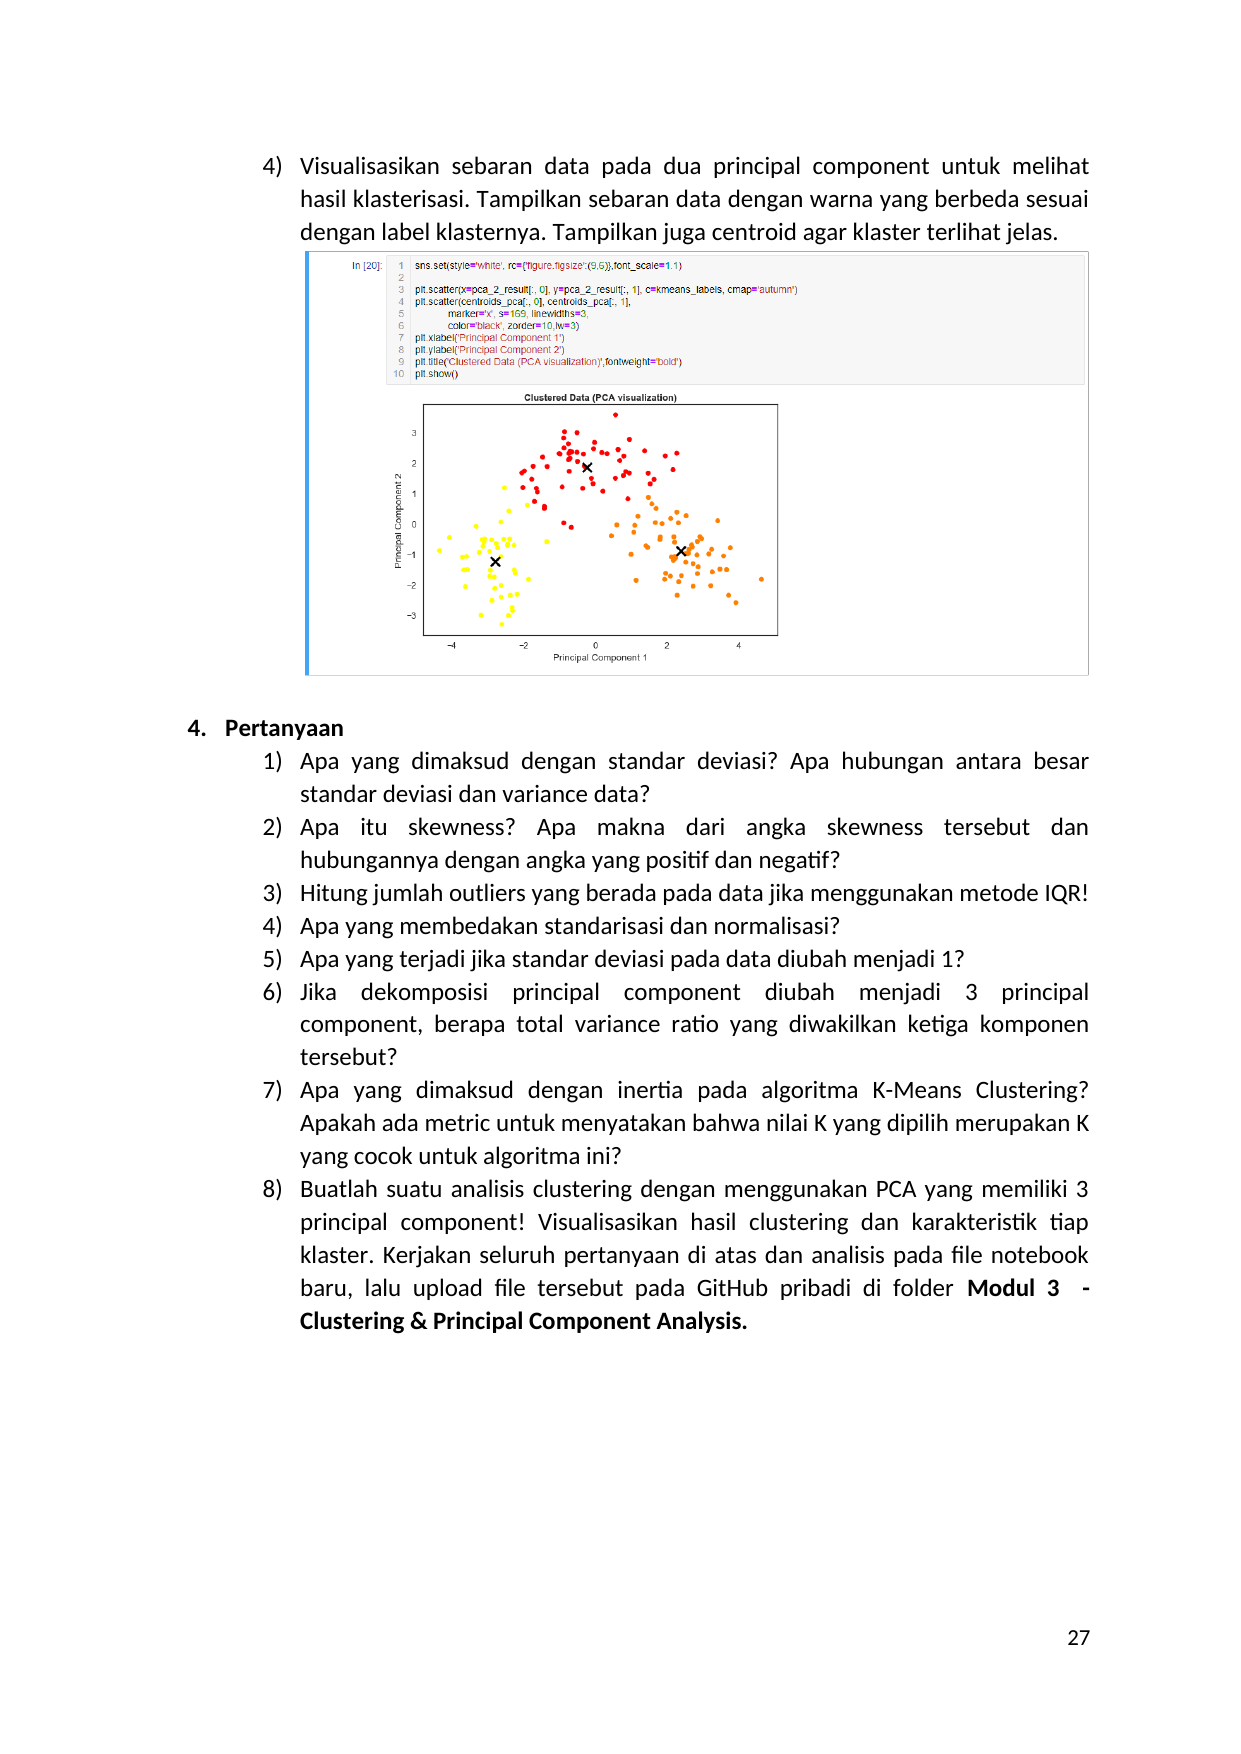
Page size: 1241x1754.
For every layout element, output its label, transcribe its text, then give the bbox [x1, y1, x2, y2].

list Pertanyaan [187, 712, 1090, 743]
list Hitung jumlah outliers yang berada pada data jika menggunakan metode IQR! [262, 877, 1090, 907]
list Apa yang terjadi jika standar deviasi pada data diubah menjadi 1? [262, 943, 1090, 973]
picture [300, 248, 1092, 678]
list Apa yang membedakan standarisasi dan normalisasi? [262, 910, 1090, 940]
list Buatlah suatu analisis clustering dengan menggunakan PCA yang memiliki 3 principal component! Visualisasikan hasil clustering dan karakteristik tiap klaster. Kerjakan seluruh pertanyaan di atas dan analisis pada file notebook baru, lalu upload file tersebut pada GitHub pribadi di folder Modul 3 - Clustering & Principal Component Analysis. [262, 1173, 1090, 1335]
list Visualisasikan sebaran data pada dua principal component untuk melihat hasil klasterisasi. Tampilkan sebaran data dengan warna yang berbeda sesuai dengan label klasternya. Tampilkan juga centroid agar klaster terlihat jelas. [262, 150, 1090, 246]
list Apa yang dimaksud dengan standar deviasi? Apa hubungan antara besar standar deviasi dan variance data? [262, 745, 1090, 809]
list Apa yang dimaksud dengan inertia pada algoritma K-Means Clustering? Apakah ada metric untuk menyatakan bahwa nilai K yang dipilih merupakan K yang cocok untuk algoritma ini? [262, 1074, 1090, 1171]
list Apa itu skewness? Apa makna dari angka skewness tersebut dan hubungannya dengan angka yang positif dan negatif? [262, 811, 1090, 874]
list Jika dekomposisi principal component diubah menjadi 3 principal component, berapa total variance ratio yang diwakilkan ketiga komponen tersebut? [262, 976, 1090, 1072]
